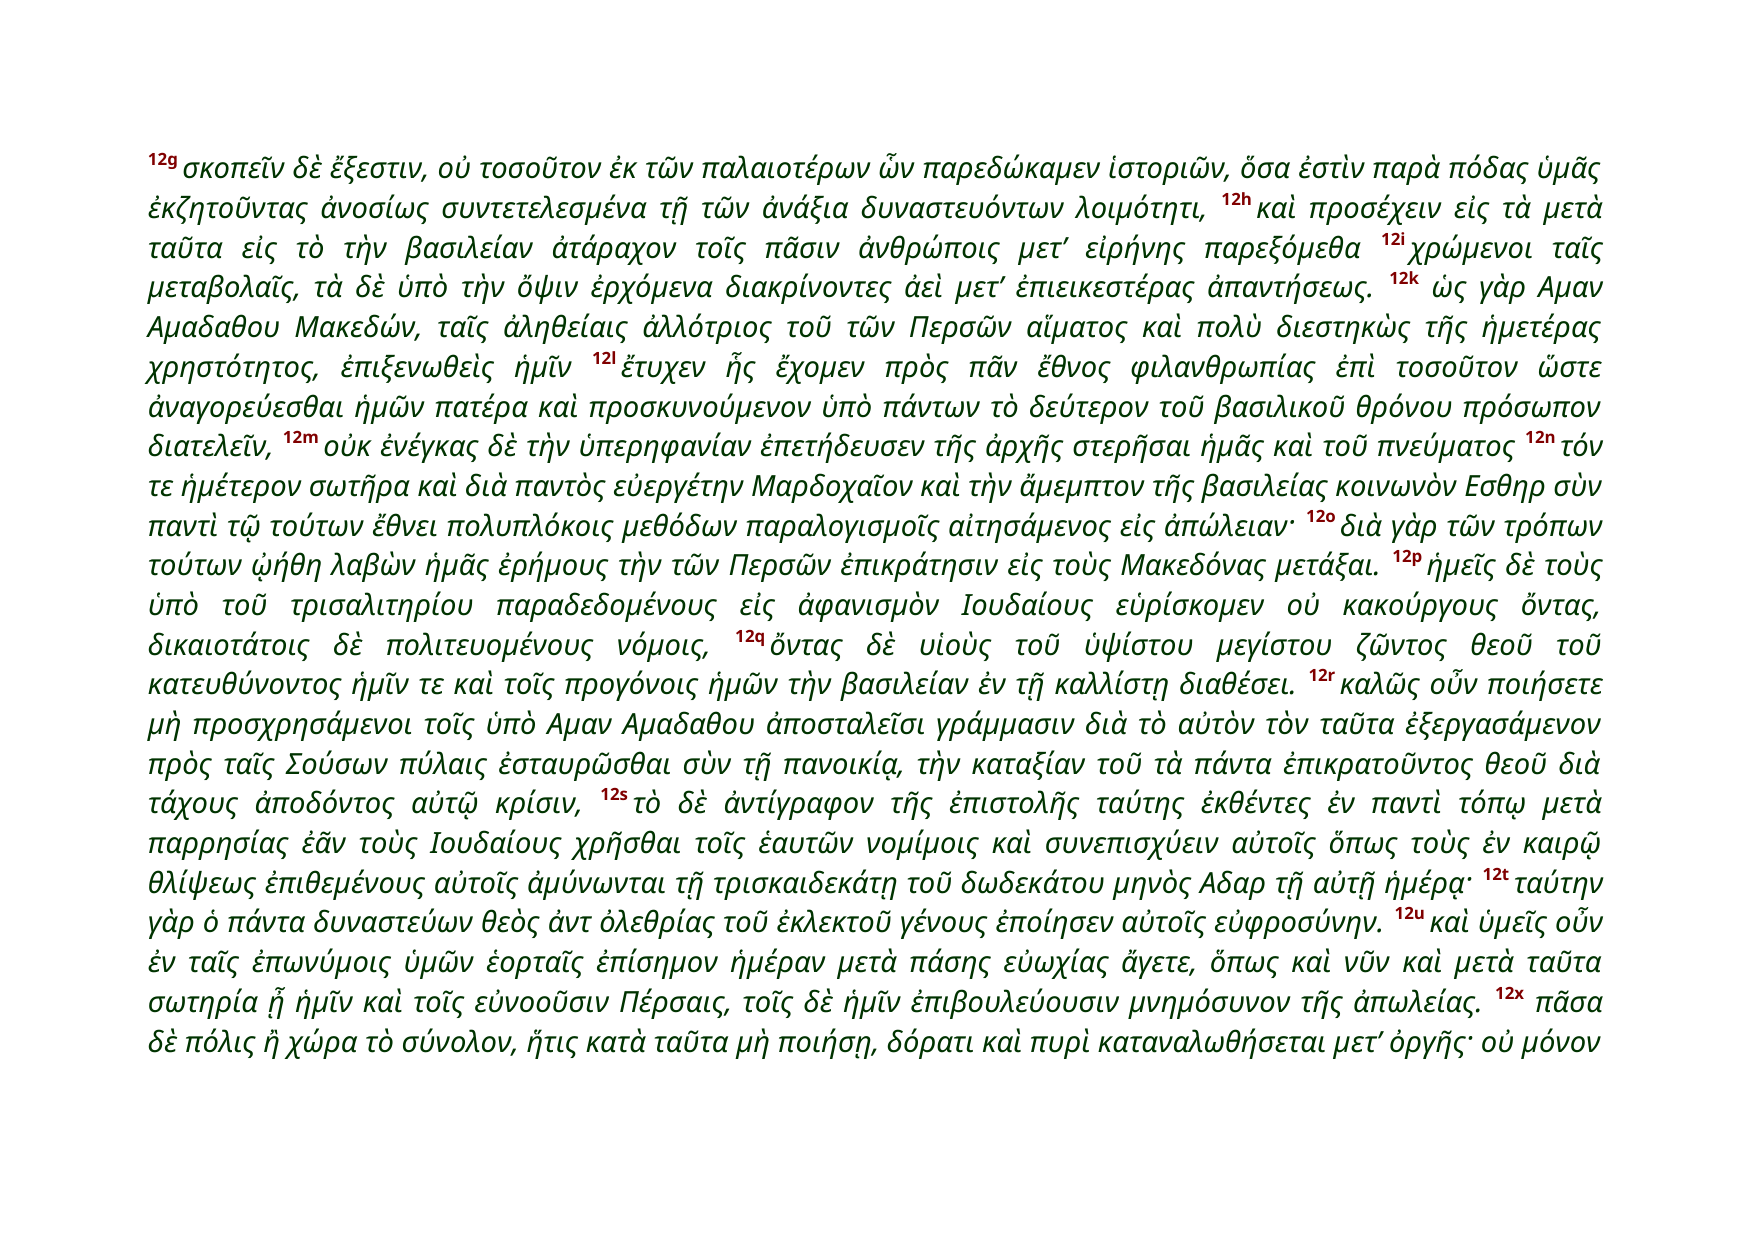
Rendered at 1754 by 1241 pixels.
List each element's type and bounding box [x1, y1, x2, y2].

text [148, 148, 1606, 1061]
